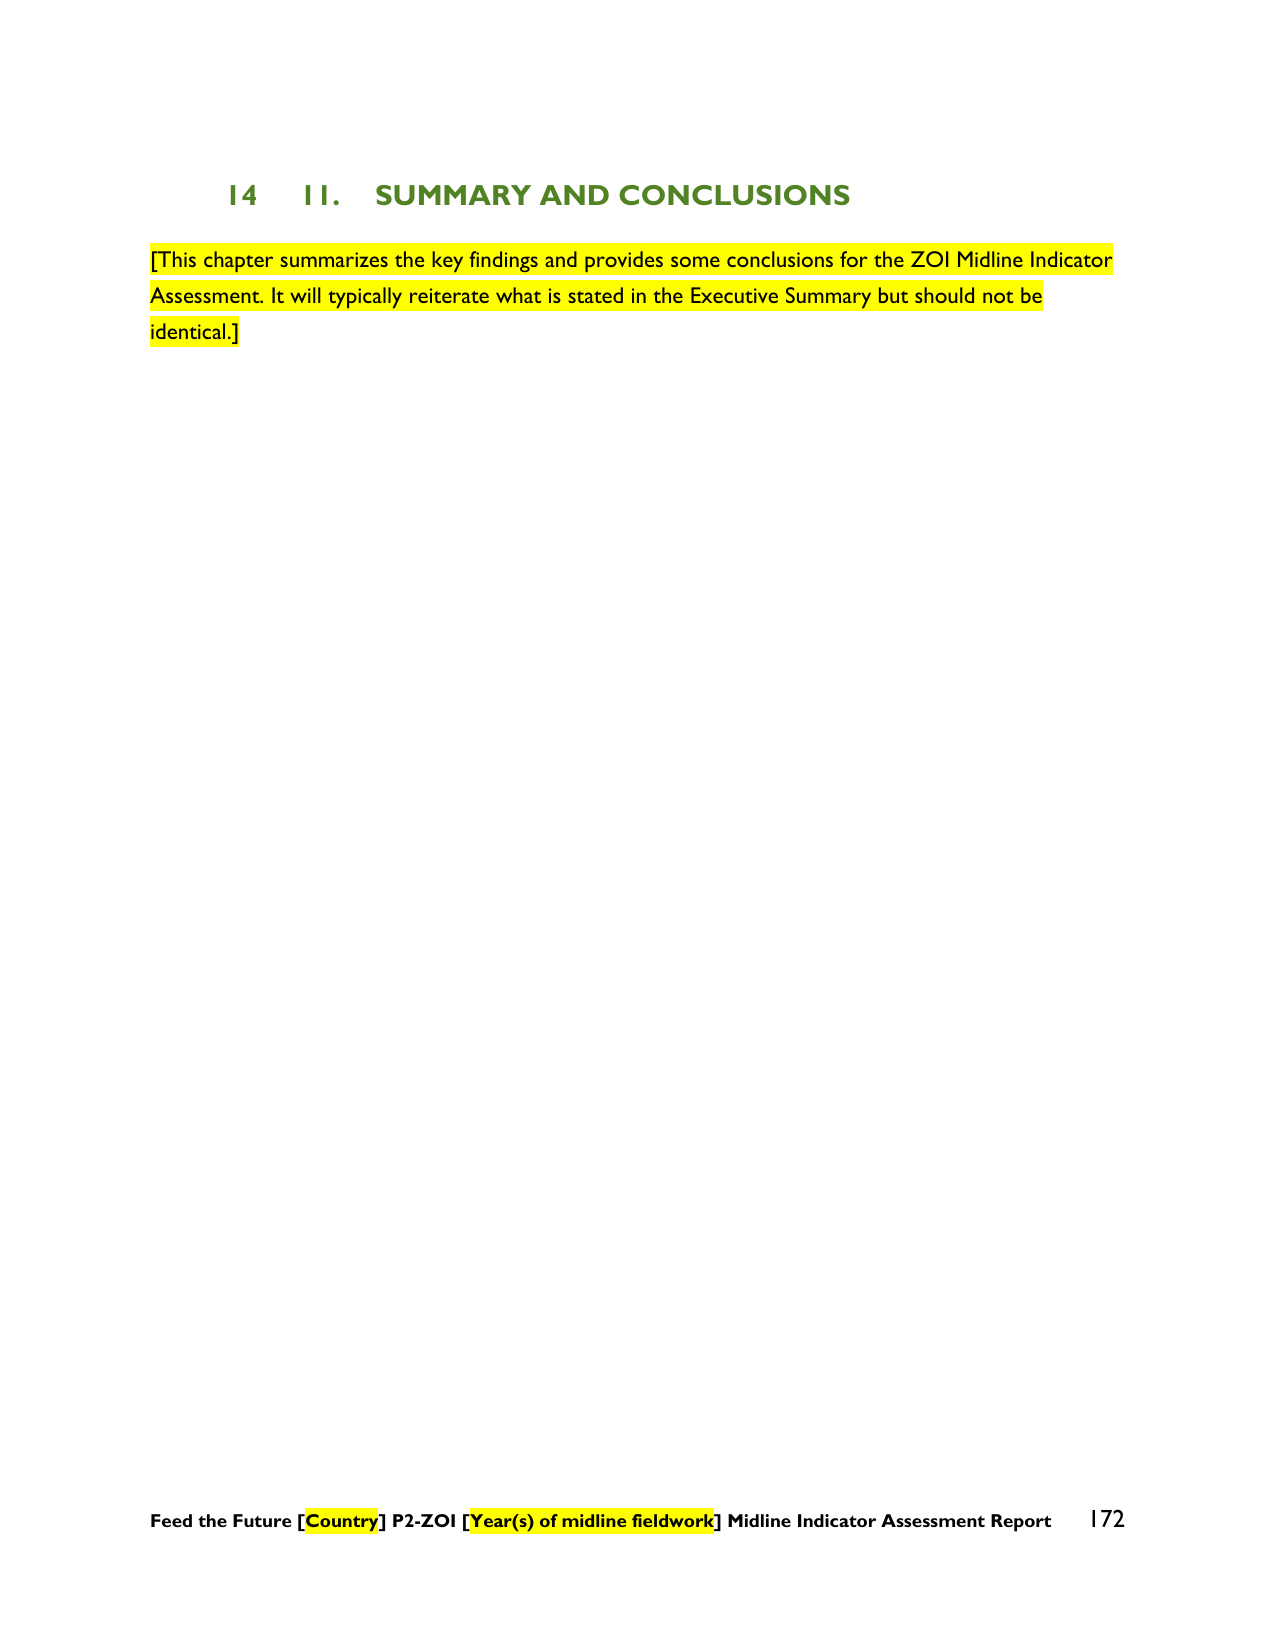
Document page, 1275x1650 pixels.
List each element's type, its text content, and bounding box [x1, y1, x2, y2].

subtitle 11. Summary and conclusions [187, 175, 1125, 215]
text [This chapter summarizes the key findings and provides some conclusions for the ZOI Midline Indicator Assessment. It will typically reiterate what is stated in the Executive Summary but should not be identical.] [150, 243, 1125, 347]
